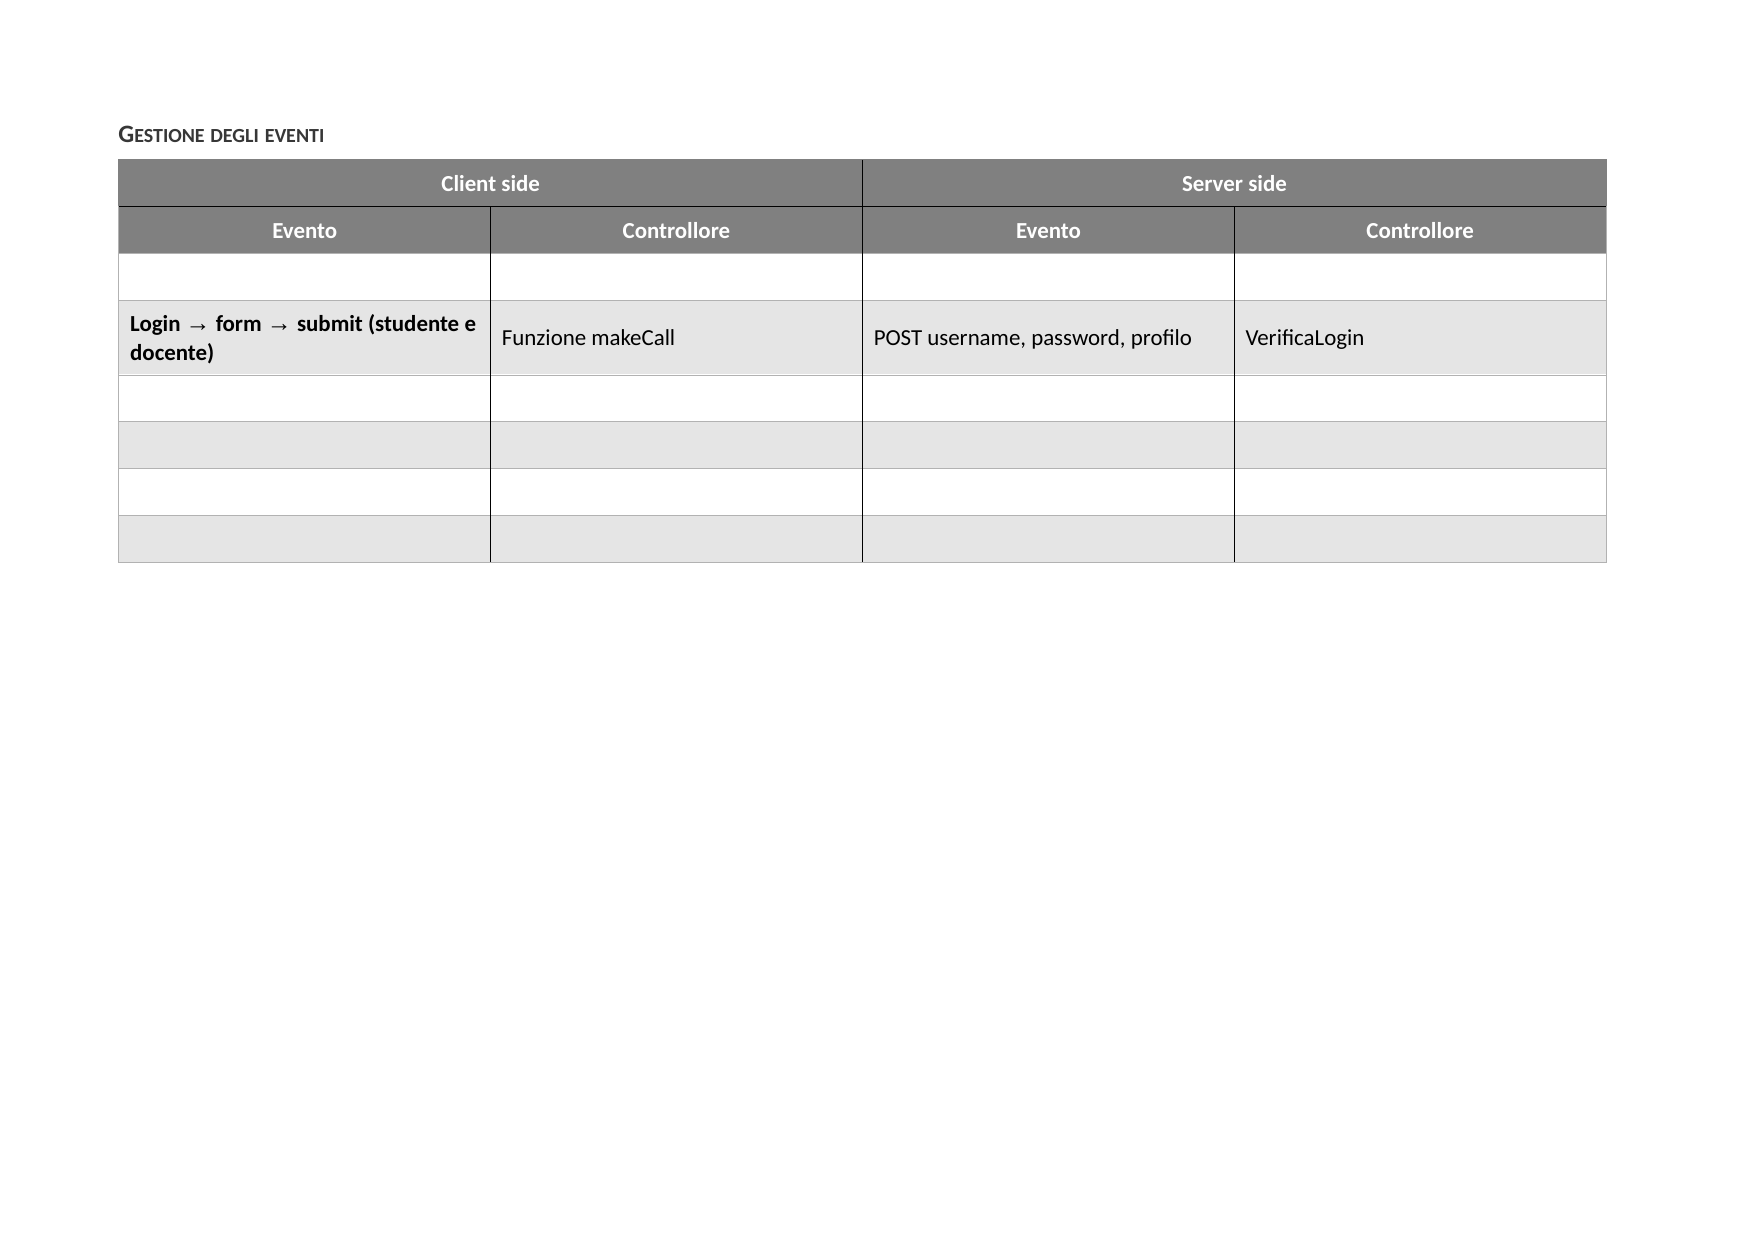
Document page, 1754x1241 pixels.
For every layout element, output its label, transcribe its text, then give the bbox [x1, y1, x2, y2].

table_cell [119, 254, 490, 300]
table_cell Controllore [491, 207, 862, 253]
table_cell [863, 376, 1234, 421]
table_cell Controllore [1235, 207, 1606, 253]
table_cell [119, 469, 490, 515]
table_cell VerificaLogin [1235, 301, 1606, 374]
table_cell [863, 469, 1234, 515]
table_cell [863, 254, 1234, 300]
table_cell [119, 516, 490, 562]
table_cell [863, 516, 1234, 562]
table_cell [1235, 254, 1606, 300]
table_cell [1235, 469, 1606, 515]
table_header Server side [863, 160, 1606, 206]
table_cell Funzione makeCall [491, 301, 862, 374]
table_cell [1235, 422, 1606, 468]
table_cell Evento [119, 207, 490, 253]
text Gestione degli eventi [118, 118, 1606, 149]
table_cell POST username, password, profilo [863, 301, 1234, 374]
table_cell [491, 376, 862, 421]
table_cell [491, 469, 862, 515]
table_cell [491, 254, 862, 300]
table_cell [491, 516, 862, 562]
table_header Client side [119, 160, 862, 206]
table_cell [1235, 376, 1606, 421]
table_cell [119, 422, 490, 468]
table_cell [491, 422, 862, 468]
table_cell [1235, 516, 1606, 562]
table_cell Login form submit (studente e docente) [119, 301, 490, 374]
table_cell Evento [863, 207, 1234, 253]
table_cell [863, 422, 1234, 468]
table_cell [119, 376, 490, 421]
